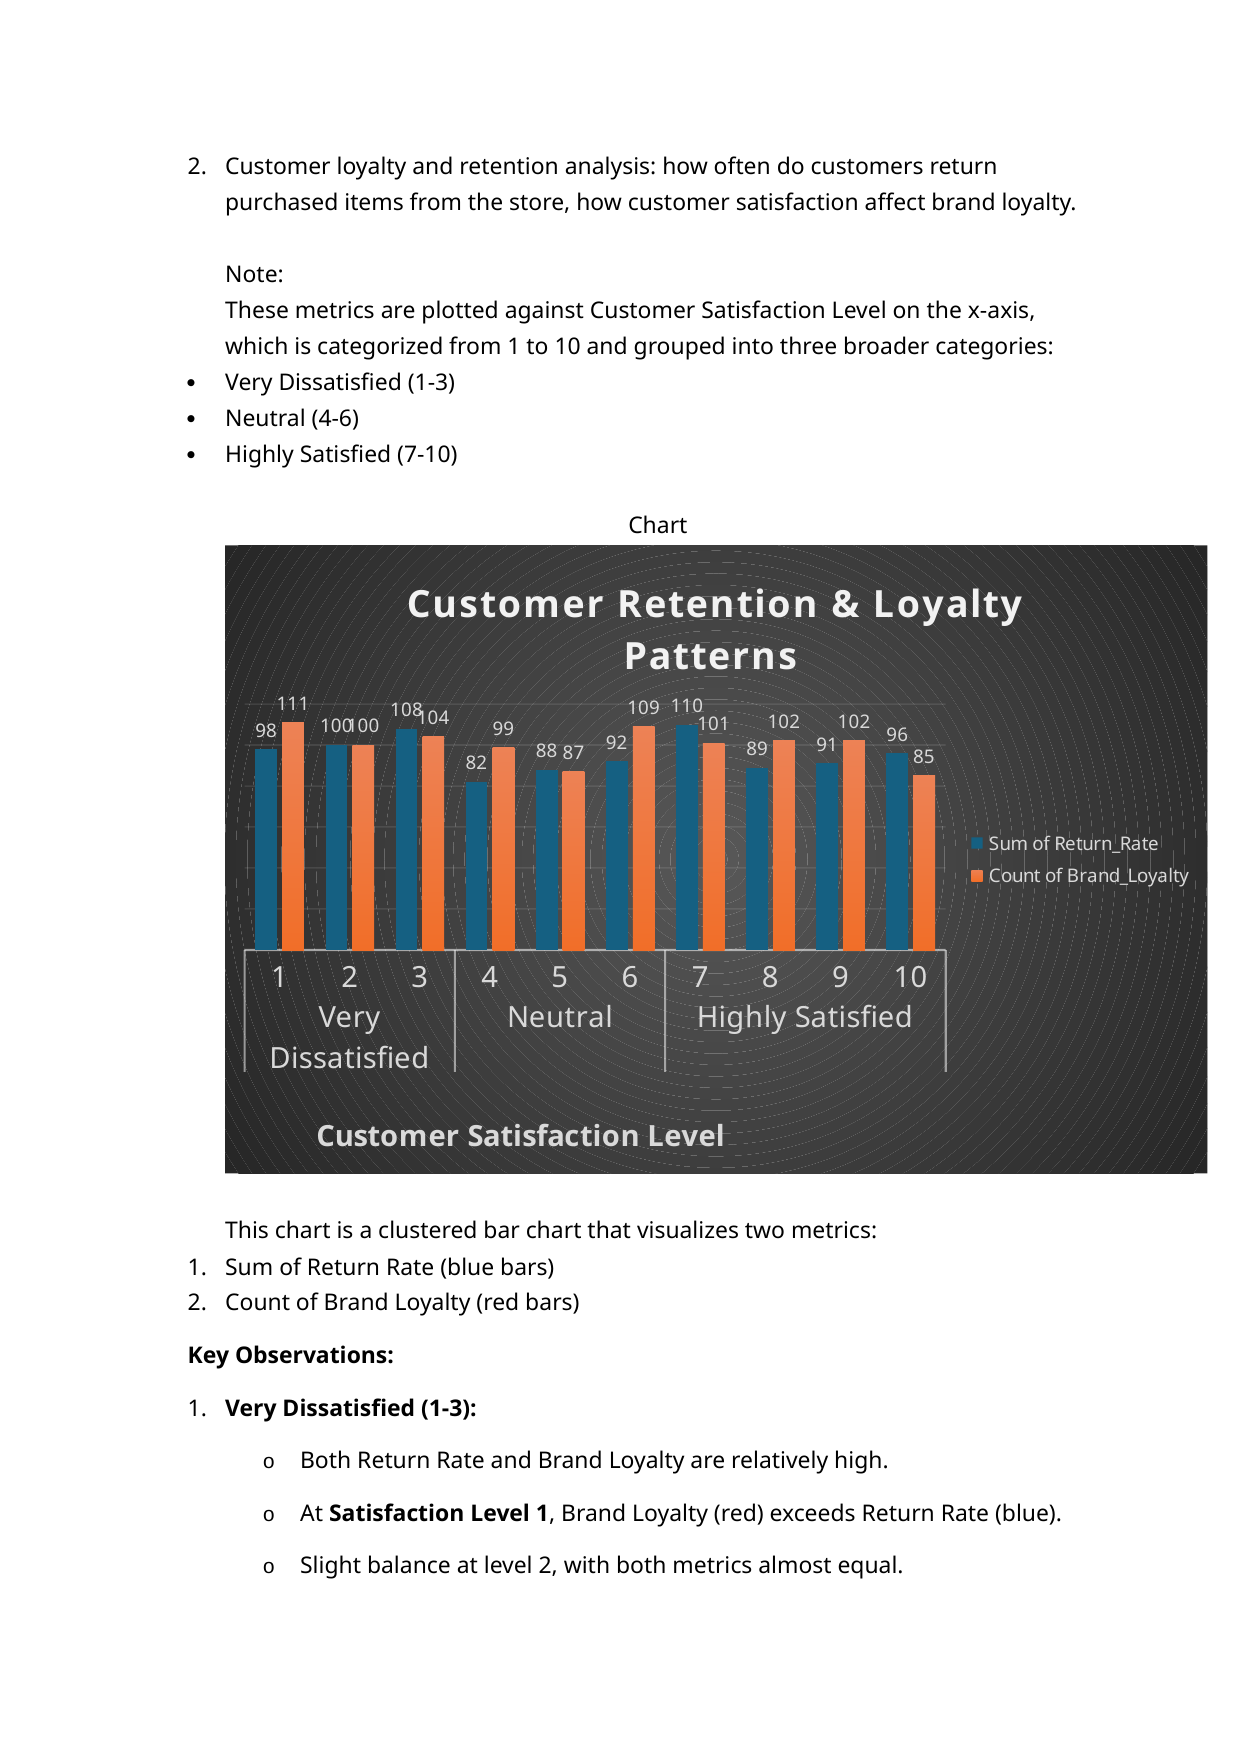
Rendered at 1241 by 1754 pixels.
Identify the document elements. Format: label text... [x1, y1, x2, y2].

list Very Dissatisfied (1-3): [187, 1392, 1090, 1423]
list These metrics are plotted against Customer Satisfaction Level on the x-axis, which is categorized from 1 to 10 and grouped into three broader categories: [225, 294, 1090, 361]
list Note: [225, 258, 1090, 289]
text Key Observations: [187, 1339, 1090, 1370]
list This chart is a clustered bar chart that visualizes two metrics: [225, 1214, 1090, 1246]
list Slight balance at level 2, with both metrics almost equal. [262, 1549, 1090, 1581]
list Very Dissatisfied (1-3) [187, 366, 1090, 397]
list Neutral (4-6) [187, 402, 1090, 433]
list Chart [225, 509, 1090, 541]
list Both Return Rate and Brand Loyalty are relatively high. [262, 1444, 1090, 1475]
list Count of Brand Loyalty (red bars) [187, 1286, 1090, 1318]
list At Satisfaction Level 1, Brand Loyalty (red) exceeds Return Rate (blue). [262, 1497, 1090, 1528]
list Sum of Return Rate (blue bars) [187, 1250, 1090, 1282]
list Highly Satisfied (7-10) [187, 437, 1090, 469]
list Customer loyalty and retention analysis: how often do customers return purchased items from the store, how customer satisfaction affect brand loyalty. [187, 150, 1090, 217]
